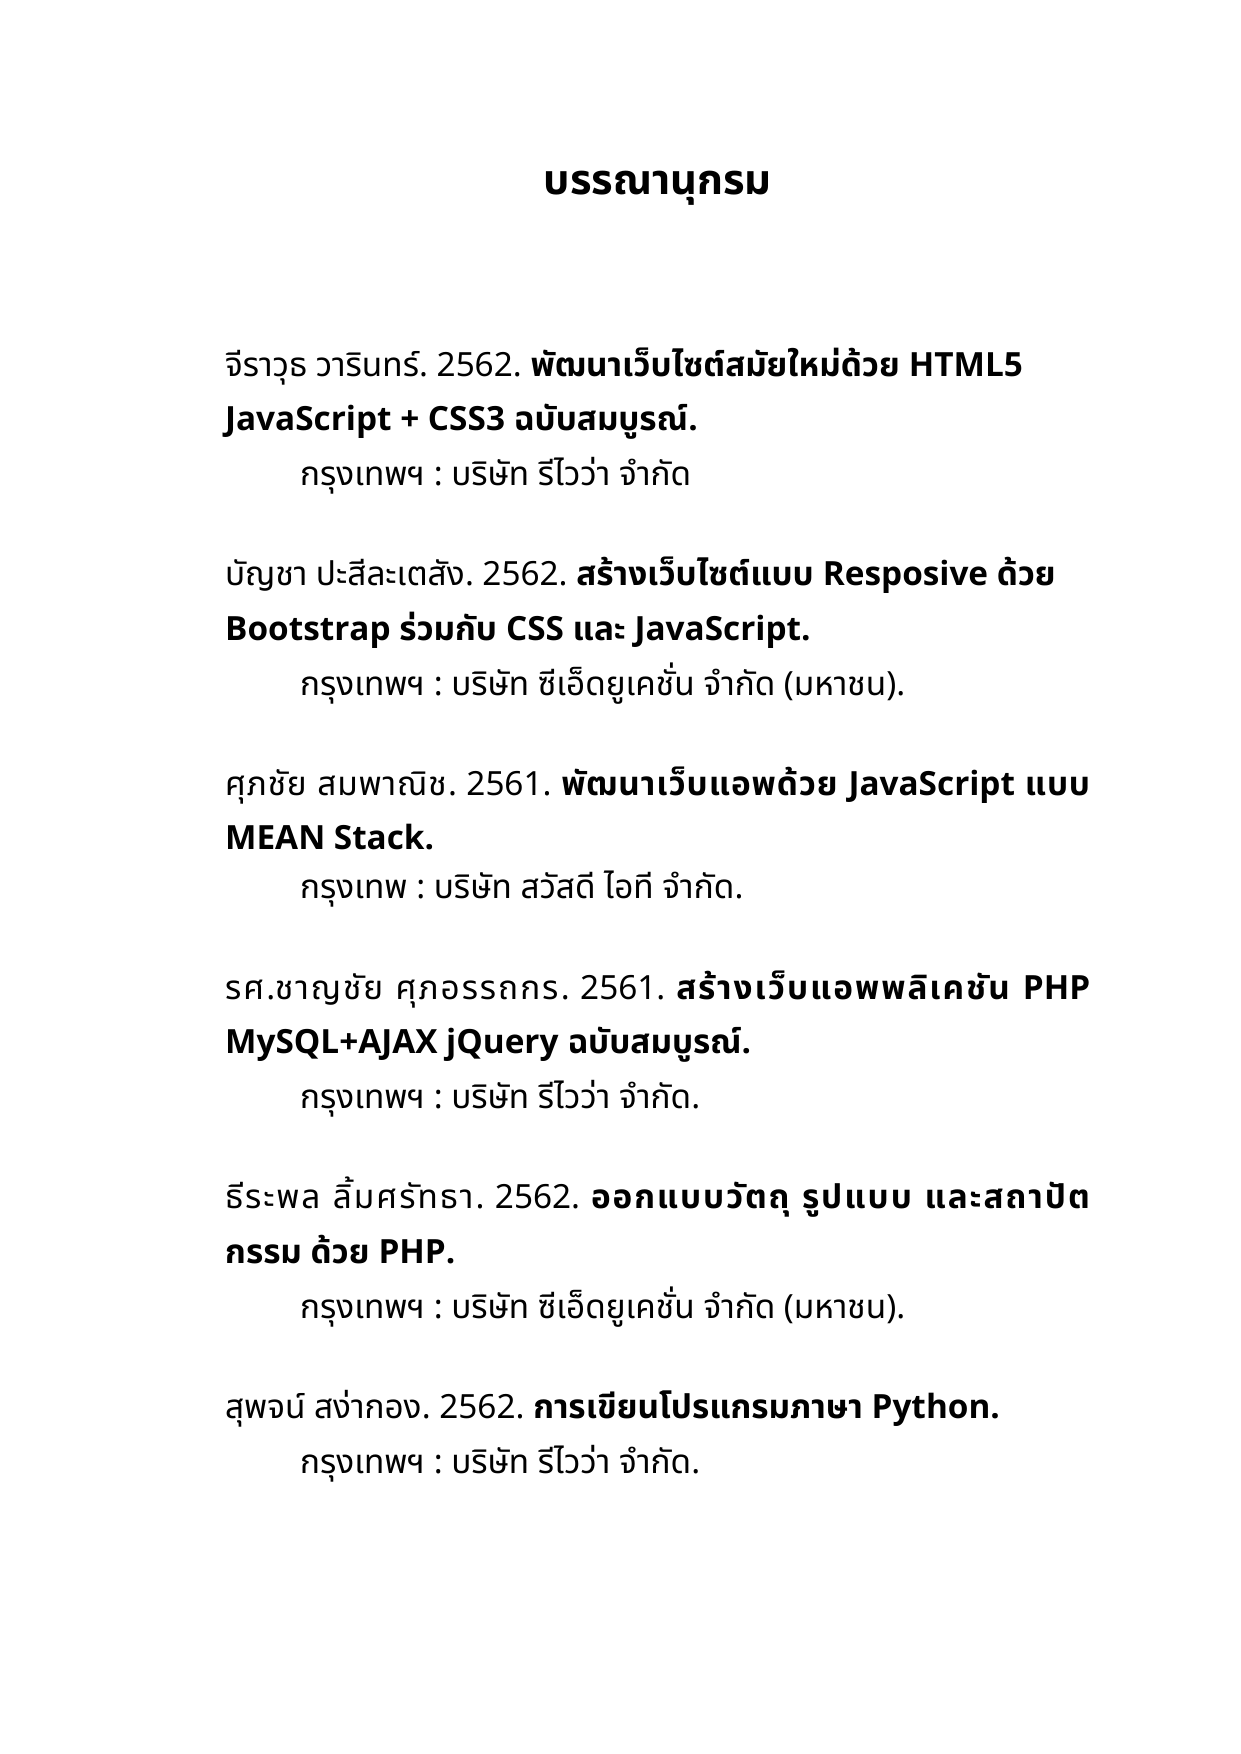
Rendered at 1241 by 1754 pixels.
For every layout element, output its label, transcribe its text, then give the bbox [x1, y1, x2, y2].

text กรุงเทพฯ : บริษัท ซีเอ็ดยูเคชั่น จำกัด (มหาชน). [225, 1282, 1090, 1333]
text กรุงเทพฯ : บริษัท รีไวว่า จำกัด [225, 450, 1090, 500]
text กรุงเทพฯ : บริษัท รีไวว่า จำกัด. [225, 1073, 1090, 1123]
text กรุงเทพฯ : บริษัท รีไวว่า จำกัด. [225, 1437, 1090, 1488]
text ธีระพล ลิ้มศรัทธา. 2562. ออกแบบวัตถุ รูปแบบ และสถาปัตกรรม ด้วย PHP. [225, 1173, 1090, 1278]
text จีราวุธ วารินทร์. 2562. พัฒนาเว็บไซต์สมัยใหม่ด้วย HTML5 JavaScript + CSS3 ฉบับสมบูรณ์. [225, 341, 1090, 446]
text บรรณานุกรม [225, 150, 1090, 213]
text บัญชา ปะสีละเตสัง. 2562. สร้างเว็บไซต์แบบ Resposive ด้วย Bootstrap ร่วมกับ CSS และ JavaScript. [225, 550, 1090, 655]
text กรุงเทพฯ : บริษัท ซีเอ็ดยูเคชั่น จำกัด (มหาชน). [225, 659, 1090, 710]
text กรุงเทพ : บริษัท สวัสดี ไอที จำกัด. [225, 863, 1090, 914]
text สุพจน์ สง่ากอง. 2562. การเขียนโปรแกรมภาษา Python. [225, 1383, 1090, 1433]
text ศุภชัย สมพาณิช. 2561. พัฒนาเว็บแอพด้วย JavaScript แบบ MEAN Stack. [225, 760, 1090, 859]
text รศ.ชาญชัย ศุภอรรถกร. 2561. สร้างเว็บแอพพลิเคชัน PHP MySQL+AJAX jQuery ฉบับสมบูรณ์. [225, 963, 1090, 1069]
